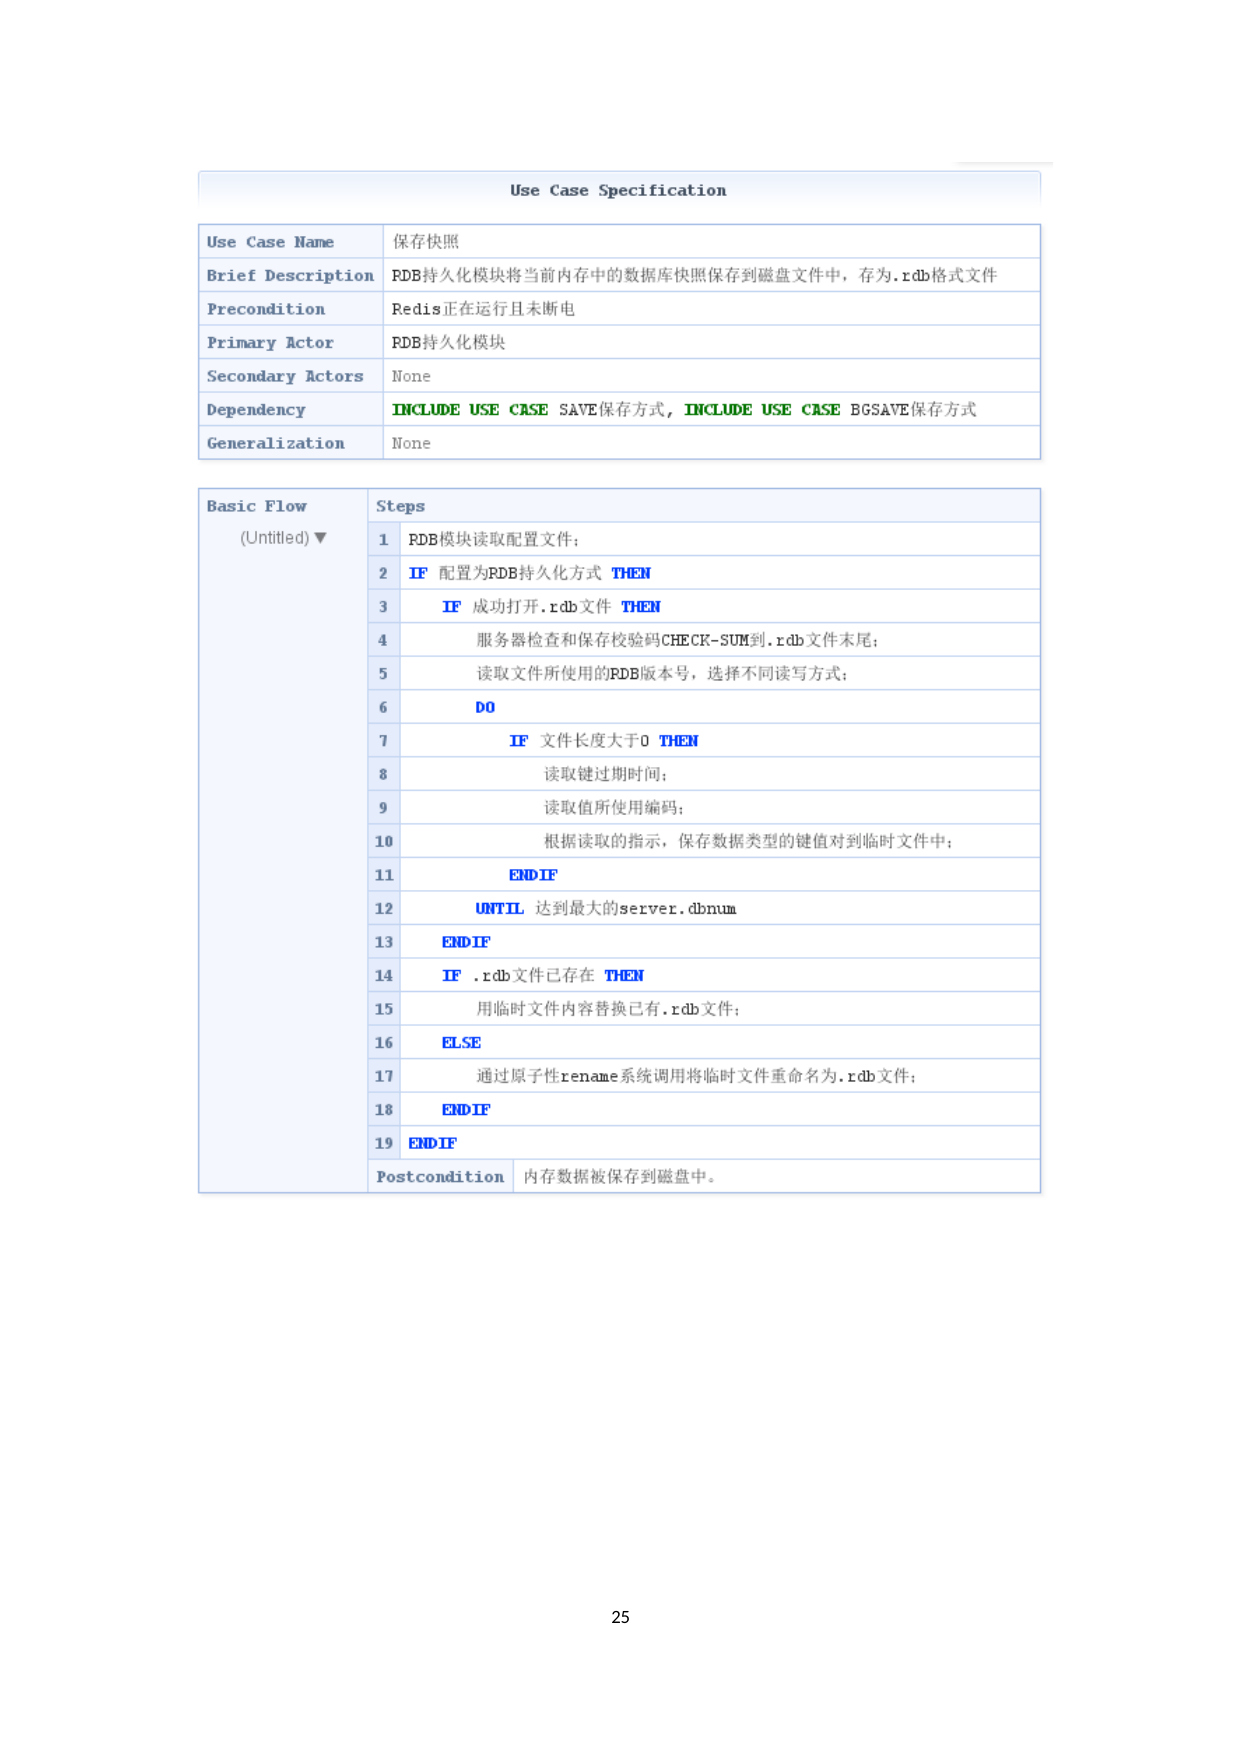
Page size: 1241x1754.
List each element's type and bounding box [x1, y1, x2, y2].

picture [187, 162, 1054, 1209]
